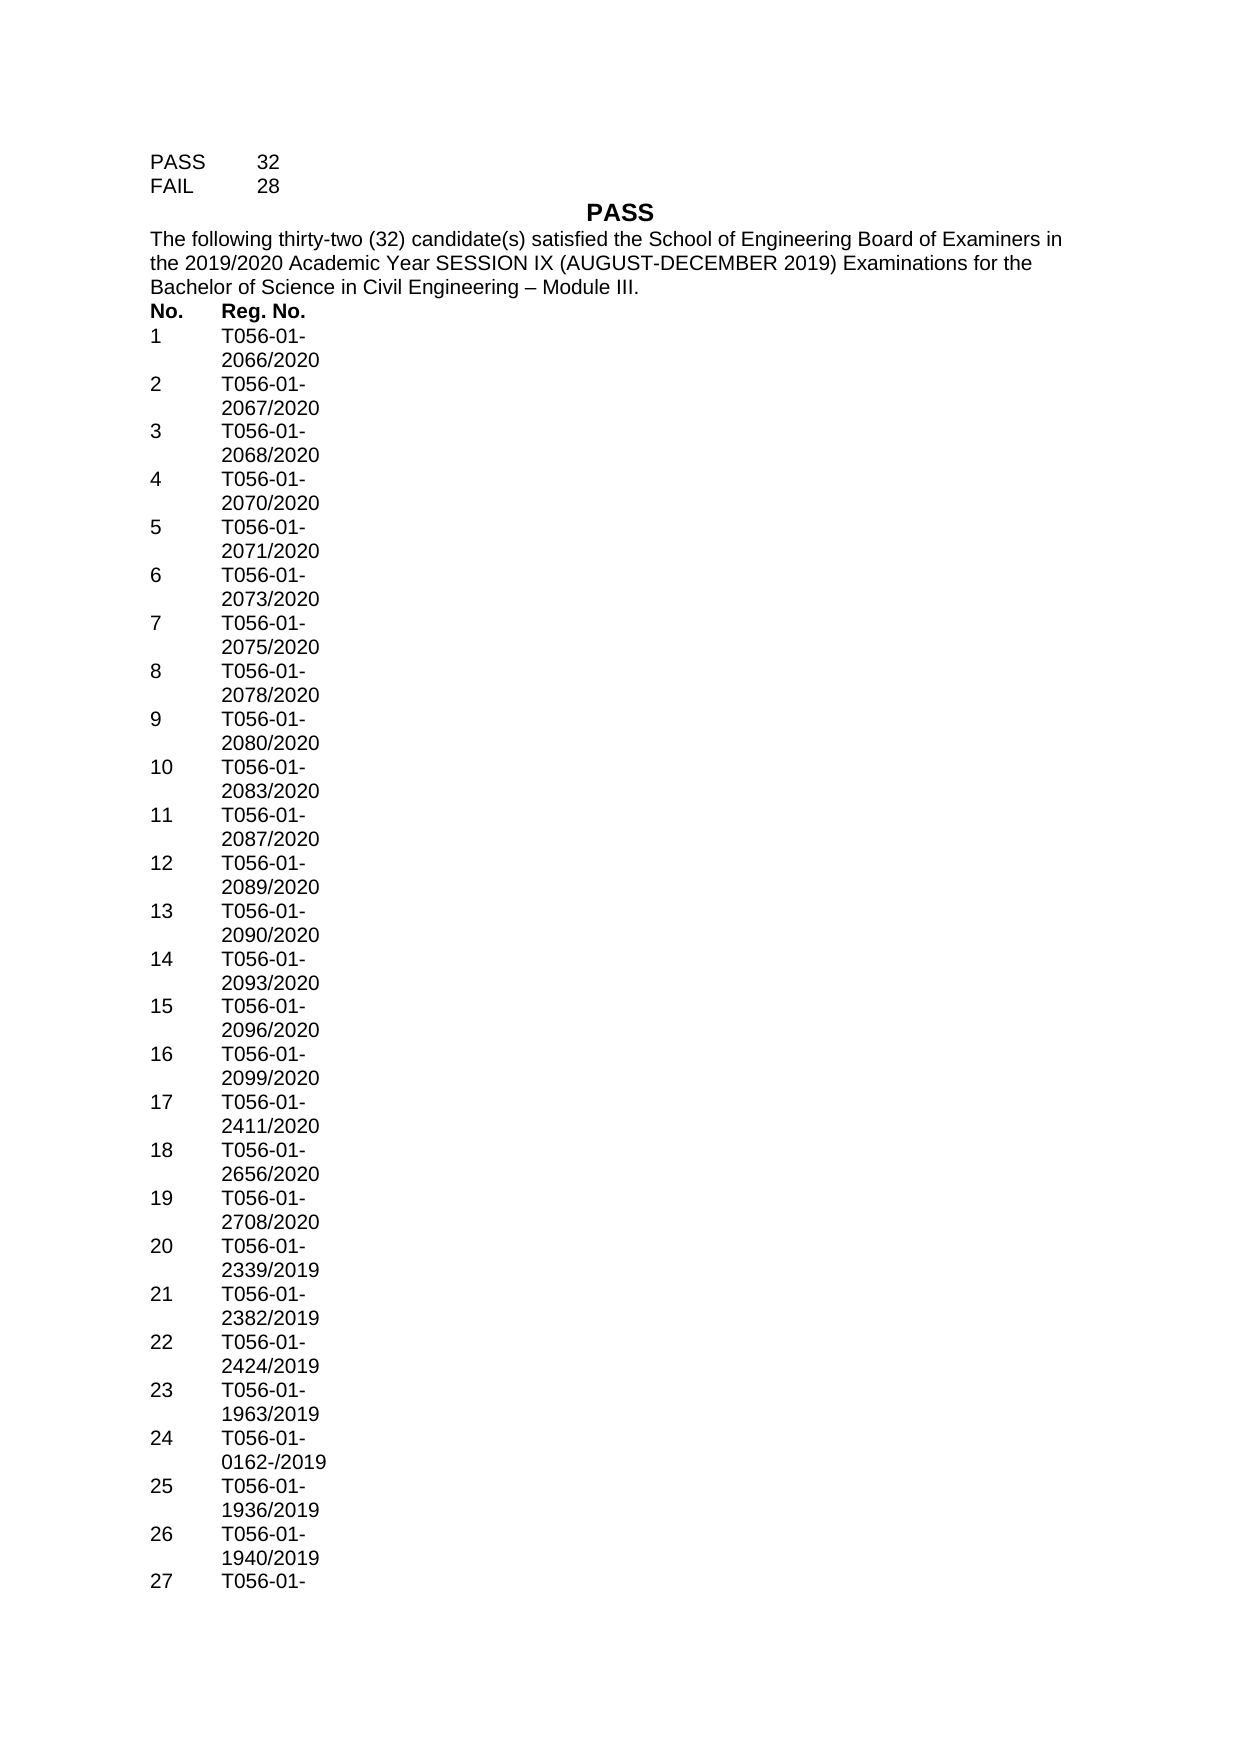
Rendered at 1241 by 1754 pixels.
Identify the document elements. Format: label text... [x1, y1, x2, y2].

text The following thirty-two (32) candidate(s) satisfied the School of Engineering Board of Examiners in the 2019/2020 Academic Year SESSION IX (AUGUST-DECEMBER 2019) Examinations for the Bachelor of Science in Civil Engineering – Module III. [150, 227, 1090, 298]
table_cell 7 [139, 611, 210, 659]
table_cell 5 [139, 515, 210, 563]
table_cell 11 [139, 803, 210, 851]
table_cell T056-01-2411/2020 [210, 1090, 352, 1138]
table_cell 6 [139, 563, 210, 611]
table_cell T056-01-2083/2020 [210, 755, 352, 803]
table_cell T056-01-2068/2020 [210, 419, 352, 467]
table_cell 21 [139, 1282, 210, 1330]
table_cell 19 [139, 1186, 210, 1234]
table_cell T056-01-2089/2020 [210, 851, 352, 898]
table_header Reg. No. [210, 299, 352, 323]
table_cell T056-01-2090/2020 [210, 899, 352, 946]
table_cell T056-01-2073/2020 [210, 563, 352, 611]
table_cell T056-01-2656/2020 [210, 1138, 352, 1186]
table_cell T056-01-2093/2020 [210, 946, 352, 994]
table_cell T056-01-2096/2020 [210, 994, 352, 1042]
table_cell 25 [139, 1474, 210, 1521]
table_cell T056-01-2078/2020 [210, 659, 352, 707]
table_cell 8 [139, 659, 210, 707]
table_cell T056-01-2075/2020 [210, 611, 352, 659]
table_cell T056-01-1936/2019 [210, 1474, 352, 1521]
table_cell 23 [139, 1378, 210, 1426]
table_cell T056-01-2339/2019 [210, 1234, 352, 1282]
table_cell 16 [139, 1042, 210, 1090]
table_cell T056-01-2066/2020 [210, 324, 352, 371]
table_cell T056-01-2424/2019 [210, 1330, 352, 1378]
table_cell T056-01-1963/2019 [210, 1378, 352, 1426]
table_cell T056-01-2067/2020 [210, 371, 352, 419]
table_cell 13 [139, 899, 210, 946]
table_cell 9 [139, 707, 210, 755]
table_cell 4 [139, 467, 210, 515]
table_cell 14 [139, 946, 210, 994]
table_cell T056-01-2071/2020 [210, 515, 352, 563]
table_cell 20 [139, 1234, 210, 1282]
table_cell T056-01-2080/2020 [210, 707, 352, 755]
table_cell 10 [139, 755, 210, 803]
table_cell 22 [139, 1330, 210, 1378]
table_cell T056-01-0162-/2019 [210, 1426, 352, 1473]
table_cell T056-01-2099/2020 [210, 1042, 352, 1090]
table_cell 15 [139, 994, 210, 1042]
table_cell 18 [139, 1138, 210, 1186]
table_header PASS [139, 150, 245, 174]
table_cell 28 [245, 174, 352, 198]
table_cell 2 [139, 371, 210, 419]
table_cell 27 [139, 1569, 210, 1594]
table_cell 12 [139, 851, 210, 898]
table_header No. [139, 299, 210, 323]
table_cell T056-01-1960/2019 [210, 1569, 352, 1594]
table_cell FAIL [139, 174, 245, 198]
table_cell 24 [139, 1426, 210, 1473]
table_cell T056-01-2070/2020 [210, 467, 352, 515]
text PASS [150, 198, 1090, 227]
table_cell T056-01-2382/2019 [210, 1282, 352, 1330]
table_header 32 [245, 150, 352, 174]
table_cell 1 [139, 324, 210, 371]
table_cell 3 [139, 419, 210, 467]
table_cell T056-01-1940/2019 [210, 1521, 352, 1569]
table_cell 17 [139, 1090, 210, 1138]
table_cell T056-01-2087/2020 [210, 803, 352, 851]
table_cell T056-01-2708/2020 [210, 1186, 352, 1234]
table_cell 26 [139, 1521, 210, 1569]
